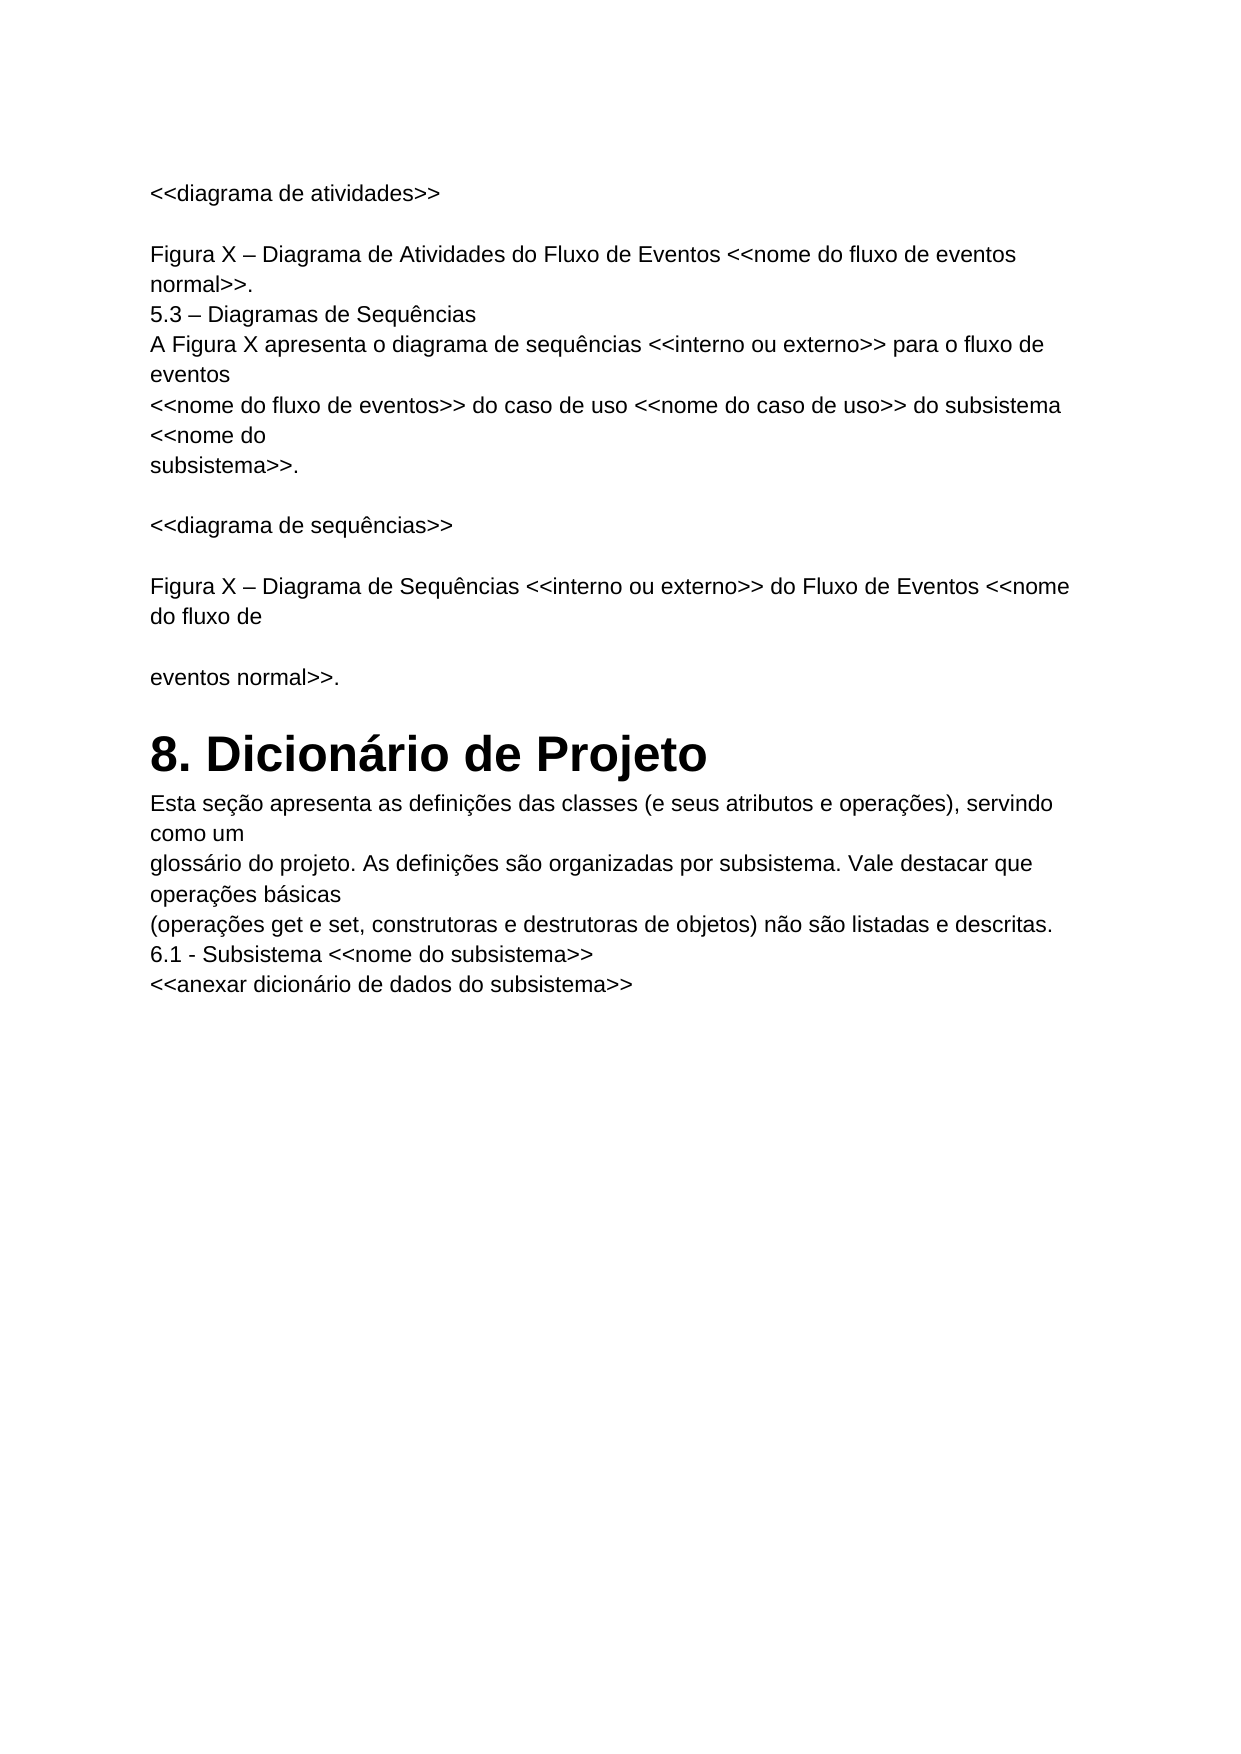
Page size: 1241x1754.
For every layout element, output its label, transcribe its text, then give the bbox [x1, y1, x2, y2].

text <<diagrama de atividades>> [150, 180, 1090, 207]
text A Figura X apresenta o diagrama de sequências <<interno ou externo>> para o fluxo de eventos [150, 331, 1090, 388]
text <<anexar dicionário de dados do subsistema>> [150, 971, 1090, 998]
text Figura X – Diagrama de Sequências <<interno ou externo>> do Fluxo de Eventos <<nome do fluxo de [150, 573, 1090, 629]
text subsistema>>. [150, 452, 1090, 478]
text 6.1 - Subsistema <<nome do subsistema>> [150, 941, 1090, 967]
text glossário do projeto. As definições são organizadas por subsistema. Vale destacar que operações básicas [150, 850, 1090, 907]
text (operações get e set, construtoras e destrutoras de objetos) não são listadas e descritas. [150, 911, 1090, 937]
text 8. Dicionário de Projeto [150, 724, 1090, 781]
text <<nome do fluxo de eventos>> do caso de uso <<nome do caso de uso>> do subsistema <<nome do [150, 392, 1090, 448]
text 5.3 – Diagramas de Sequências [150, 301, 1090, 327]
text <<diagrama de sequências>> [150, 512, 1090, 539]
text Figura X – Diagrama de Atividades do Fluxo de Eventos <<nome do fluxo de eventos normal>>. [150, 241, 1090, 297]
text Esta seção apresenta as definições das classes (e seus atributos e operações), servindo como um [150, 790, 1090, 847]
text eventos normal>>. [150, 663, 1090, 690]
